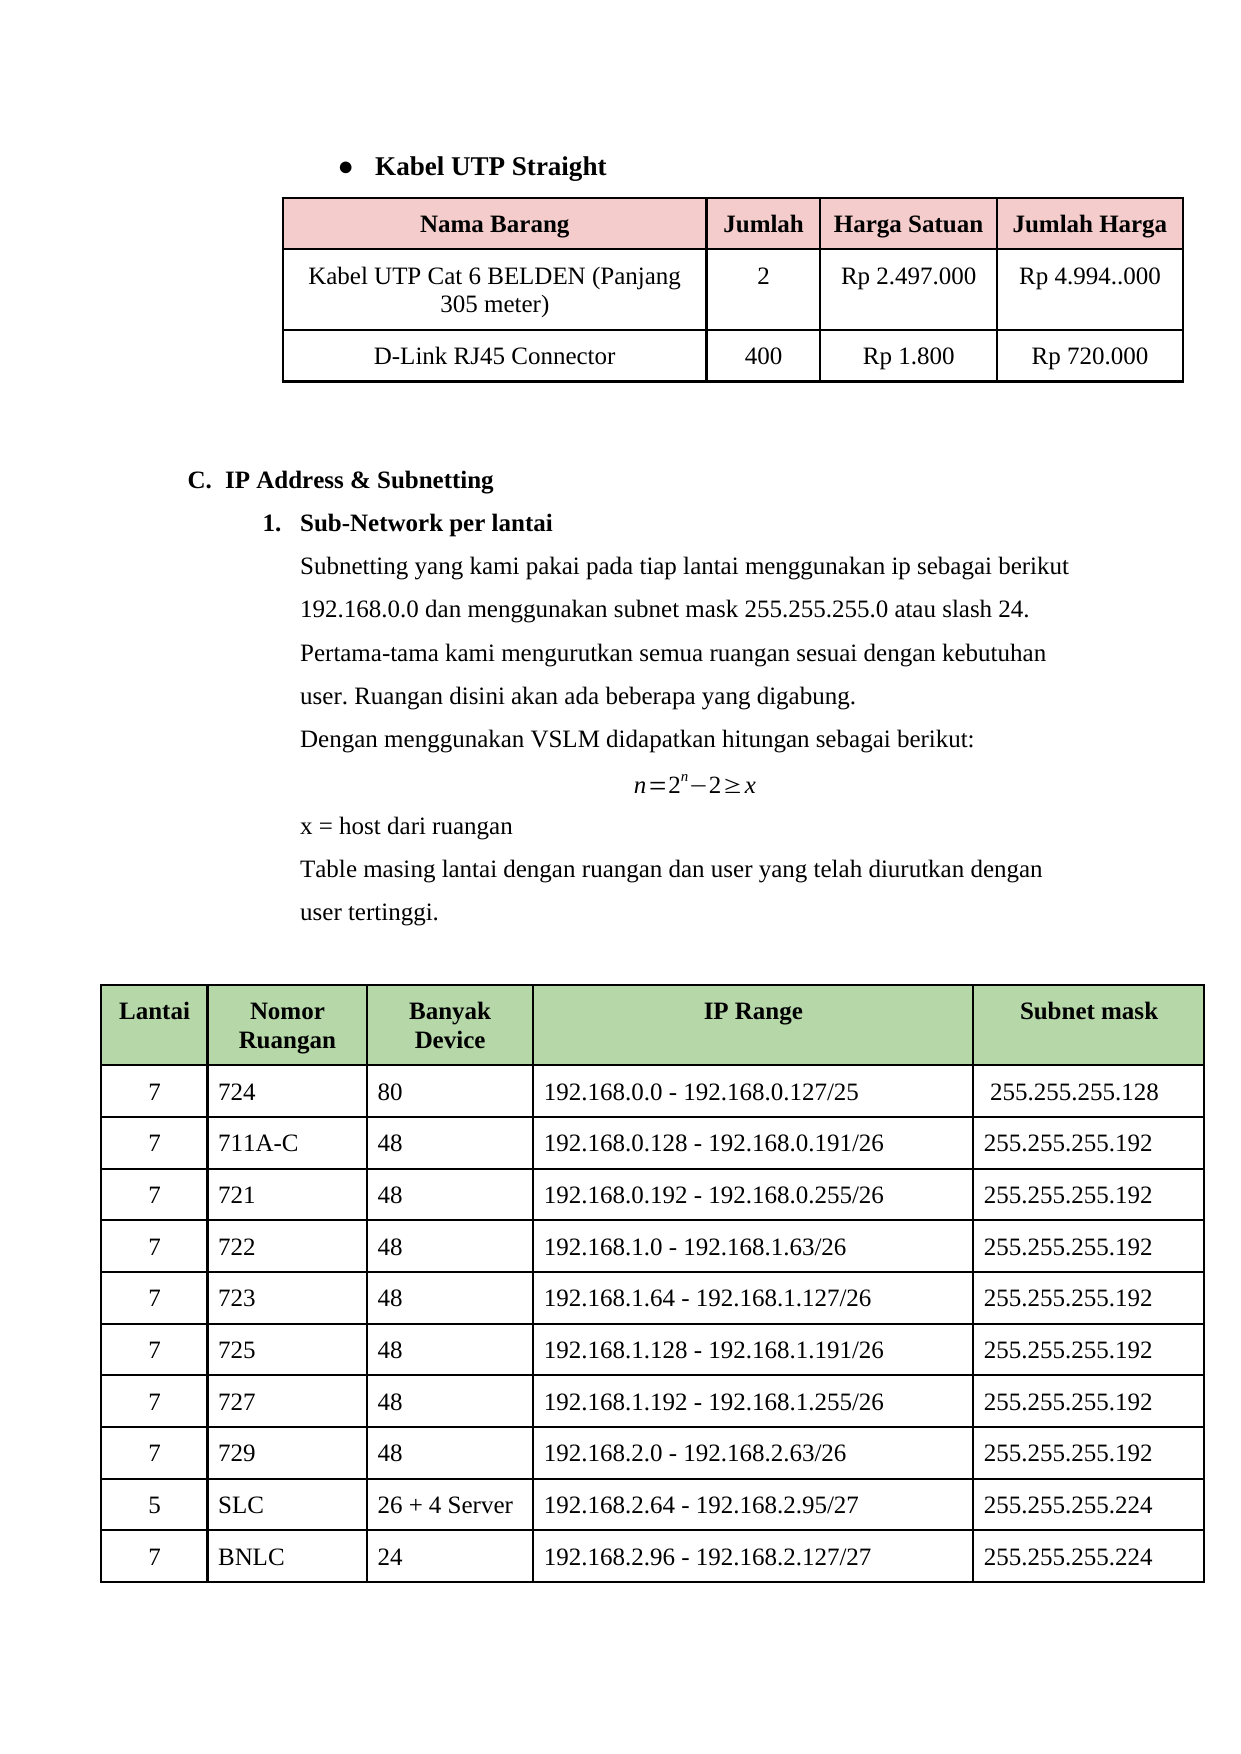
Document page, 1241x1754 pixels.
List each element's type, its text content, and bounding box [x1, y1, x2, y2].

table_cell 192.168.1.128 - 192.168.1.191/26 [534, 1325, 972, 1374]
table_cell 7 [102, 1066, 206, 1116]
table_cell 26 + 4 Server [368, 1480, 532, 1529]
table_cell 48 [368, 1221, 532, 1271]
table_cell 255.255.255.192 [974, 1325, 1203, 1374]
table_cell 722 [209, 1221, 366, 1271]
table_cell 729 [209, 1428, 366, 1477]
table_cell 727 [209, 1376, 366, 1426]
table_cell 80 [368, 1066, 532, 1116]
table_cell Rp 4.994..000 [998, 250, 1182, 329]
table_cell 7 [102, 1376, 206, 1426]
table_cell D-Link RJ45 Connector [284, 331, 705, 380]
table_cell 721 [209, 1170, 366, 1219]
table_cell 7 [102, 1531, 206, 1581]
table_cell 255.255.255.128 [974, 1066, 1203, 1116]
table_cell 255.255.255.192 [974, 1376, 1203, 1426]
table_cell 255.255.255.224 [974, 1480, 1203, 1529]
table_cell 48 [368, 1428, 532, 1477]
table_header Harga Satuan [821, 199, 996, 248]
table_cell Kabel UTP Cat 6 BELDEN (Panjang 305 meter) [284, 250, 705, 329]
table_cell SLC [209, 1480, 366, 1529]
table_cell 24 [368, 1531, 532, 1581]
table_cell 723 [209, 1273, 366, 1322]
table_header Subnet mask [974, 986, 1203, 1064]
list IP Address & Subnetting [187, 465, 1090, 494]
table_cell 7 [102, 1221, 206, 1271]
table_cell 724 [209, 1066, 366, 1116]
table_cell 48 [368, 1170, 532, 1219]
table_header Jumlah Harga [998, 199, 1182, 248]
table_cell Rp 2.497.000 [821, 250, 996, 329]
table_cell 725 [209, 1325, 366, 1374]
table_cell 192.168.2.0 - 192.168.2.63/26 [534, 1428, 972, 1477]
table_header IP Range [534, 986, 972, 1064]
table_cell 255.255.255.192 [974, 1170, 1203, 1219]
table_cell 192.168.2.64 - 192.168.2.95/27 [534, 1480, 972, 1529]
table_cell 400 [708, 331, 819, 380]
text Subnetting yang kami pakai pada tiap lantai menggunakan ip sebagai berikut 192.168.0.0 dan menggunakan subnet mask 255.255.255.0 atau slash 24. Pertama-tama kami mengurutkan semua ruangan sesuai dengan kebutuhan user. Ruangan disini akan ada beberapa yang digabung. [300, 551, 1090, 709]
table_cell 192.168.0.192 - 192.168.0.255/26 [534, 1170, 972, 1219]
table_header Jumlah [708, 199, 819, 248]
table_cell 711A-C [209, 1118, 366, 1167]
table_cell 255.255.255.192 [974, 1221, 1203, 1271]
table_cell 255.255.255.224 [974, 1531, 1203, 1581]
table_cell Rp 1.800 [821, 331, 996, 380]
table_cell 255.255.255.192 [974, 1428, 1203, 1477]
table_header Lantai [102, 986, 206, 1064]
table_cell 48 [368, 1376, 532, 1426]
table_cell 192.168.1.192 - 192.168.1.255/26 [534, 1376, 972, 1426]
table_cell 192.168.0.128 - 192.168.0.191/26 [534, 1118, 972, 1167]
table_cell 192.168.2.96 - 192.168.2.127/27 [534, 1531, 972, 1581]
table_cell 192.168.1.64 - 192.168.1.127/26 [534, 1273, 972, 1322]
text Table masing lantai dengan ruangan dan user yang telah diurutkan dengan user tertinggi. [300, 854, 1090, 926]
text x = host dari ruangan [300, 811, 1090, 840]
list Sub-Network per lantai [262, 508, 1090, 537]
table_cell BNLC [209, 1531, 366, 1581]
table_cell 48 [368, 1118, 532, 1167]
table_cell 7 [102, 1325, 206, 1374]
table_cell 7 [102, 1428, 206, 1477]
table_cell 5 [102, 1480, 206, 1529]
table_cell 7 [102, 1273, 206, 1322]
text Dengan menggunakan VSLM didapatkan hitungan sebagai berikut: [300, 724, 1090, 753]
table_cell 48 [368, 1273, 532, 1322]
table_cell Rp 720.000 [998, 331, 1182, 380]
table_cell 192.168.1.0 - 192.168.1.63/26 [534, 1221, 972, 1271]
table_cell 192.168.0.0 - 192.168.0.127/25 [534, 1066, 972, 1116]
table_header Banyak Device [368, 986, 532, 1064]
table_cell 255.255.255.192 [974, 1118, 1203, 1167]
list Kabel UTP Straight [337, 150, 1090, 181]
table_cell 2 [708, 250, 819, 329]
table_header Nomor Ruangan [209, 986, 366, 1064]
table_cell 255.255.255.192 [974, 1273, 1203, 1322]
table_header Nama Barang [284, 199, 705, 248]
table_cell 7 [102, 1118, 206, 1167]
table_cell 48 [368, 1325, 532, 1374]
table_cell 7 [102, 1170, 206, 1219]
